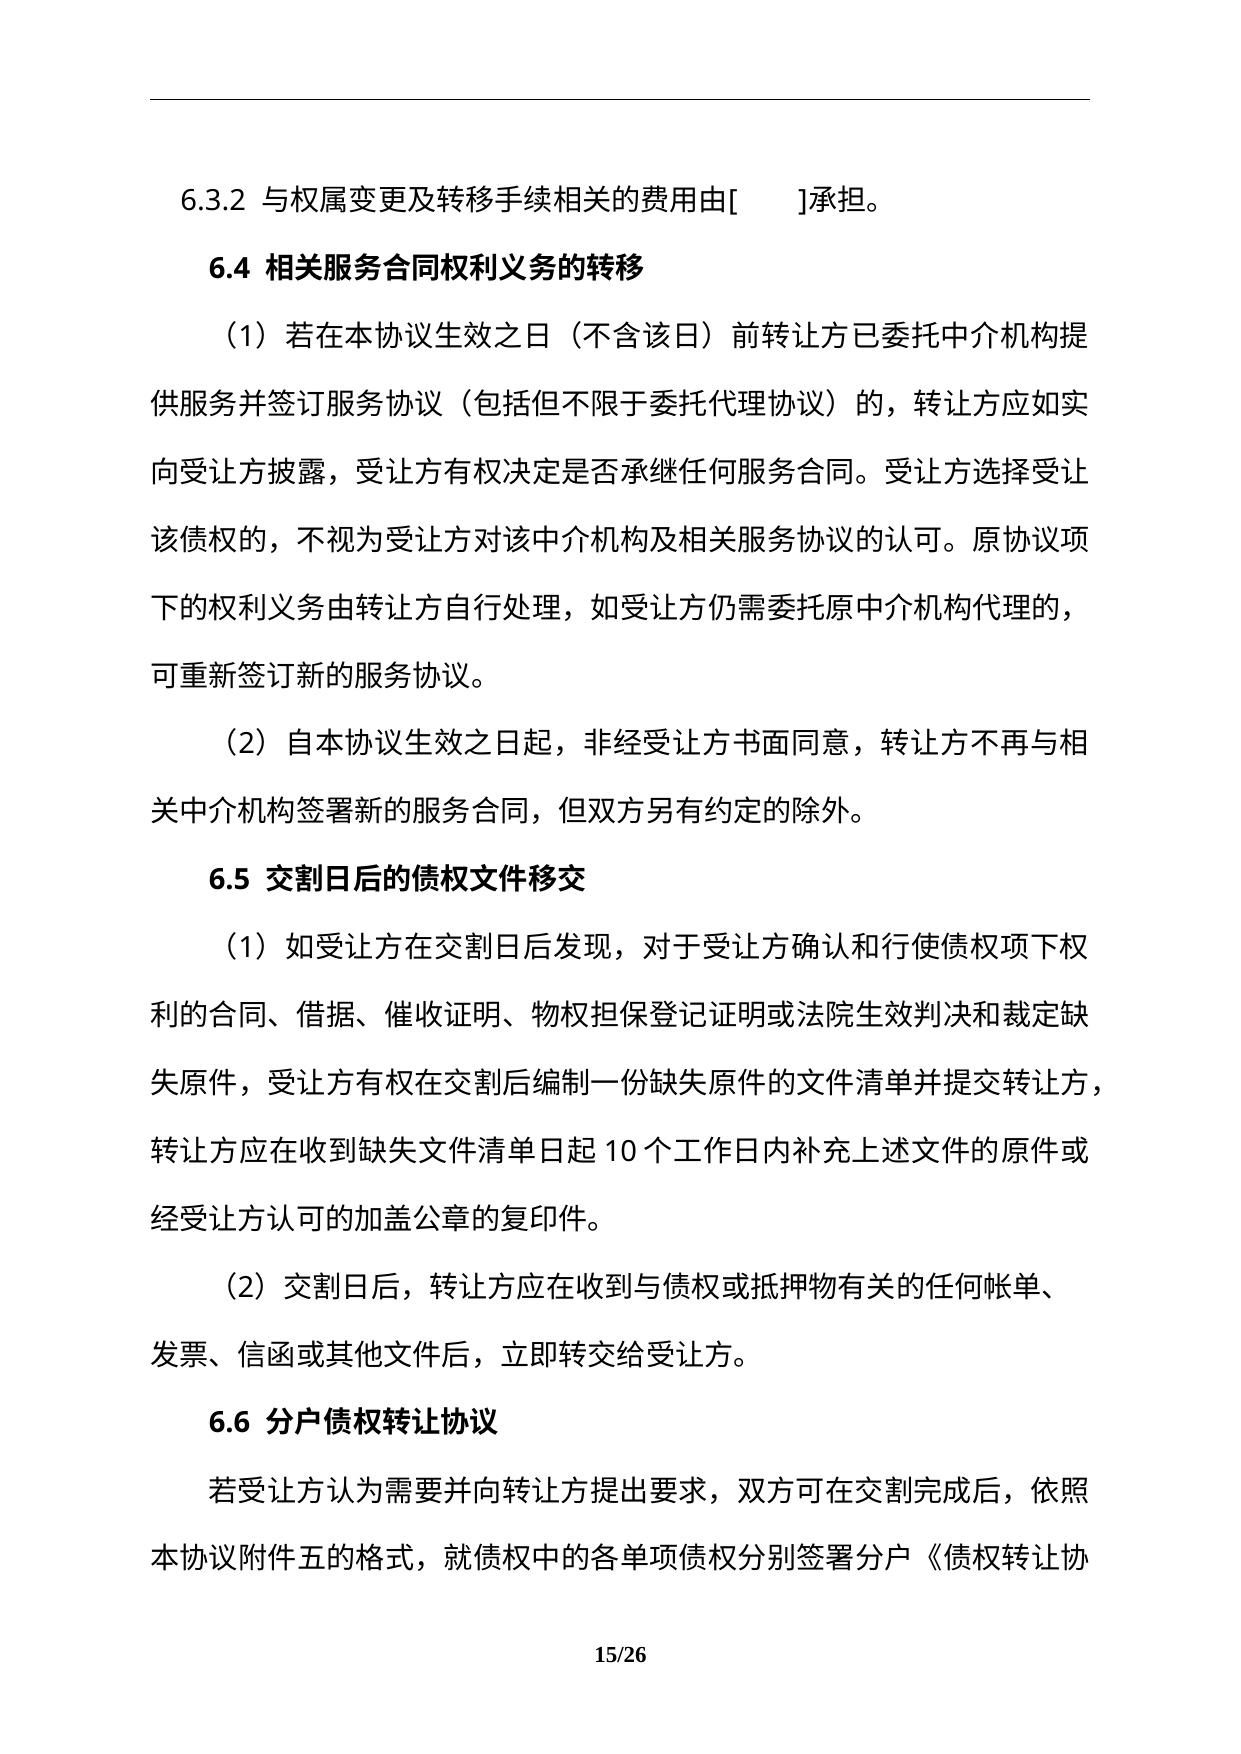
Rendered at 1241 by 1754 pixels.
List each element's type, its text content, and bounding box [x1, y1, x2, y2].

text 6.5 交割日后的债权文件移交 [150, 843, 1090, 911]
text 6.3.2 与权属变更及转移手续相关的费用由[ ]承担。 [150, 164, 1090, 232]
text （2）自本协议生效之日起，非经受让方书面同意，转让方不再与相关中介机构签署新的服务合同，但双方另有约定的除外。 [150, 707, 1090, 843]
text （1）如受让方在交割日后发现，对于受让方确认和行使债权项下权利的合同、借据、催收证明、物权担保登记证明或法院生效判决和裁定缺失原件，受让方有权在交割后编制一份缺失原件的文件清单并提交转让方，转让方应在收到缺失文件清单日起10个工作日内补充上述文件的原件或经受让方认可的加盖公章的复印件。 [150, 911, 1090, 1251]
text 6.4 相关服务合同权利义务的转移 [150, 232, 1090, 300]
text 6.6 分户债权转让协议 [150, 1386, 1090, 1454]
text （1）若在本协议生效之日（不含该日）前转让方已委托中介机构提供服务并签订服务协议（包括但不限于委托代理协议）的，转让方应如实向受让方披露，受让方有权决定是否承继任何服务合同。受让方选择受让该债权的，不视为受让方对该中介机构及相关服务协议的认可。原协议项下的权利义务由转让方自行处理，如受让方仍需委托原中介机构代理的，可重新签订新的服务协议。 [150, 300, 1090, 707]
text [150, 1454, 1090, 1590]
text （2）交割日后，转让方应在收到与债权或抵押物有关的任何帐单、发票、信函或其他文件后，立即转交给受让方。 [150, 1251, 1090, 1386]
